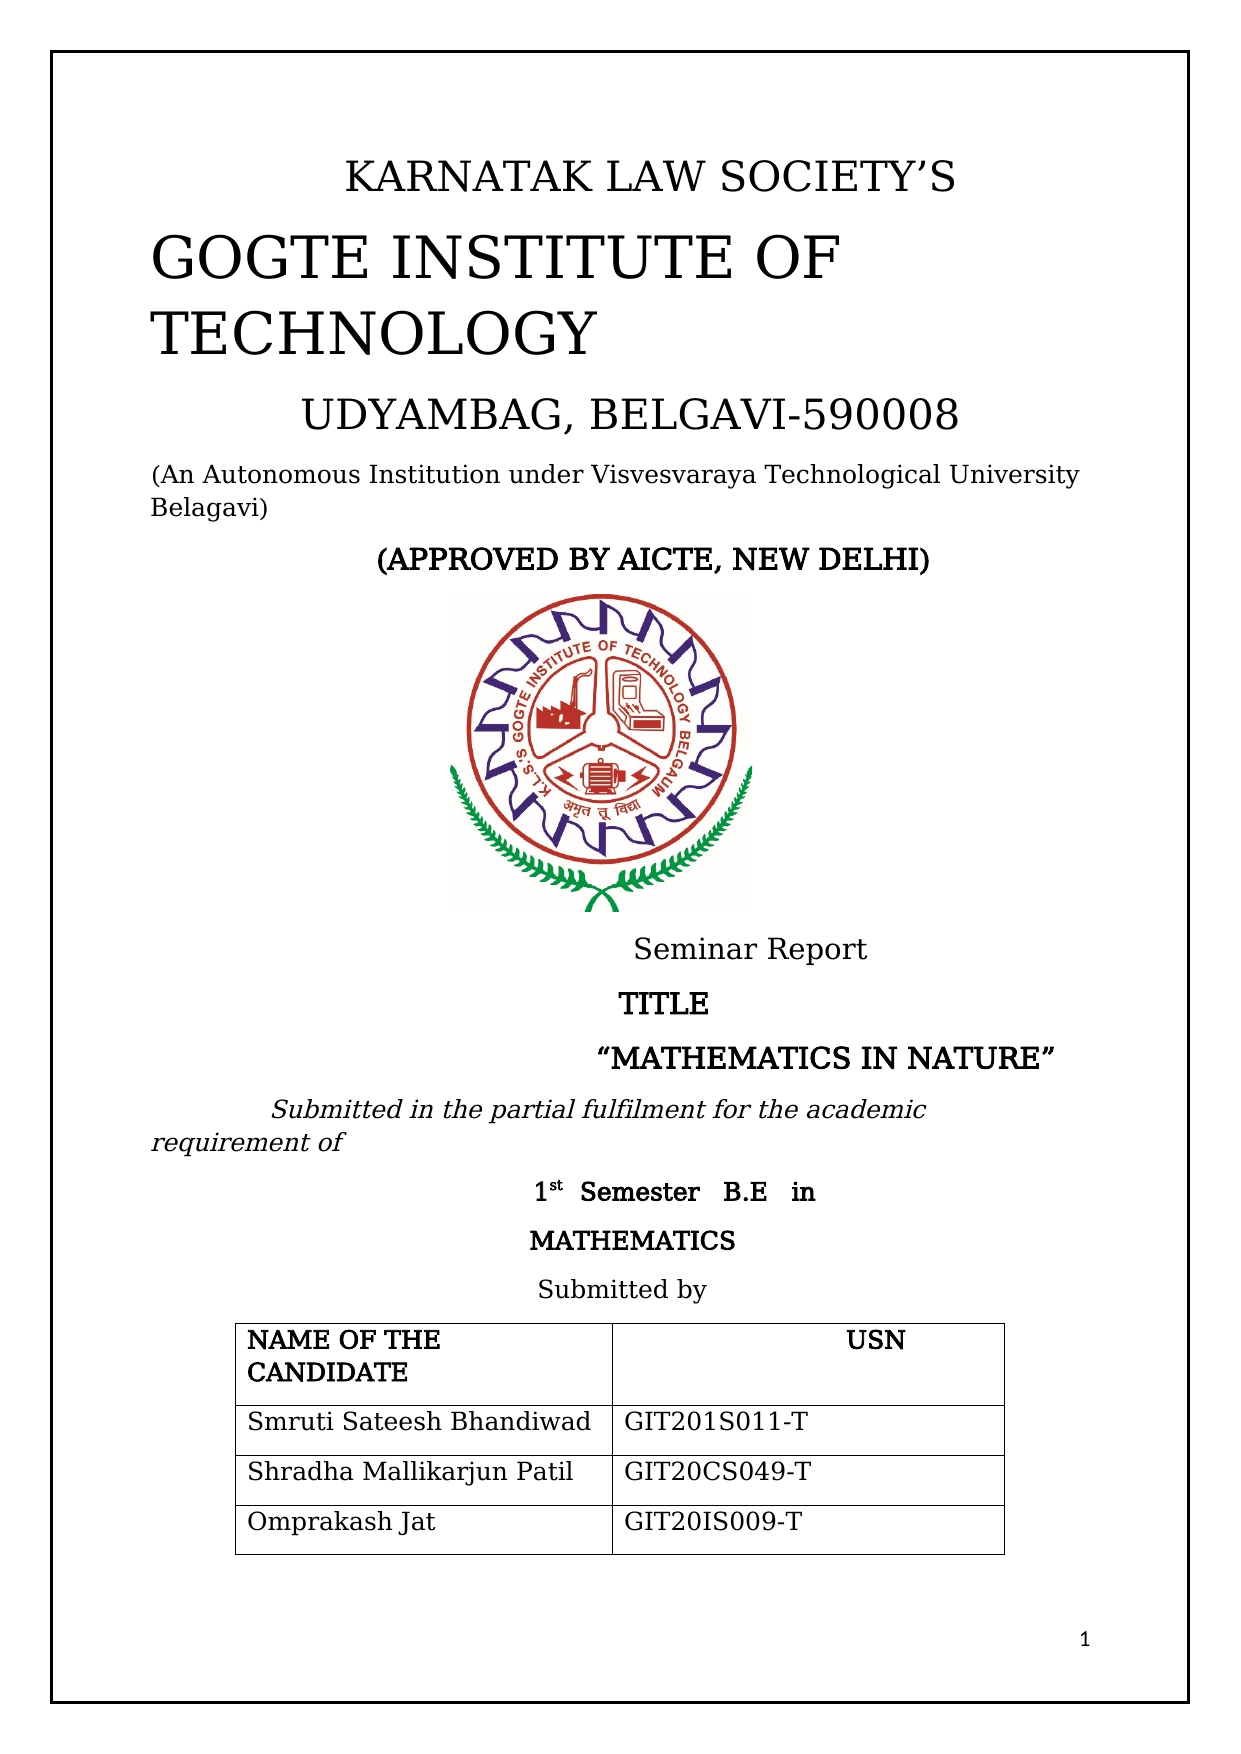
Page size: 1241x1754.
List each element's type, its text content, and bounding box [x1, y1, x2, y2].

table_header NAME OF THE CANDIDATE [236, 1324, 612, 1405]
table_cell GIT20CS049-T [613, 1456, 1004, 1504]
text Submitted in the partial fulfilment for the academic requirement of [150, 1094, 1090, 1156]
picture [450, 594, 753, 912]
text UDYAMBAG, BELGAVI-590008 [150, 388, 1090, 438]
table_cell Shradha Mallikarjun Patil [236, 1456, 612, 1504]
table_header USN [613, 1324, 1004, 1405]
text TITLE [150, 985, 1090, 1020]
table_cell Omprakash Jat [236, 1506, 612, 1554]
text MATHEMATICS [150, 1224, 1090, 1254]
text 1st Semester B.E in [150, 1176, 1090, 1206]
text (APPROVED BY AICTE, NEW DELHI) [150, 540, 1090, 575]
table_cell GIT201S011-T [613, 1406, 1004, 1455]
text KARNATAK LAW SOCIETY’S [150, 150, 1090, 200]
text Submitted by [150, 1274, 1090, 1304]
text GOGTE INSTITUTE OF TECHNOLOGY [150, 221, 1090, 366]
text “MATHEMATICS IN NATURE” [150, 1039, 1090, 1074]
table_cell GIT20IS009-T [613, 1506, 1004, 1554]
table_cell Smruti Sateesh Bhandiwad [236, 1406, 612, 1455]
text Seminar Report [150, 931, 1090, 966]
text (An Autonomous Institution under Visvesvaraya Technological University Belagavi) [150, 459, 1090, 521]
